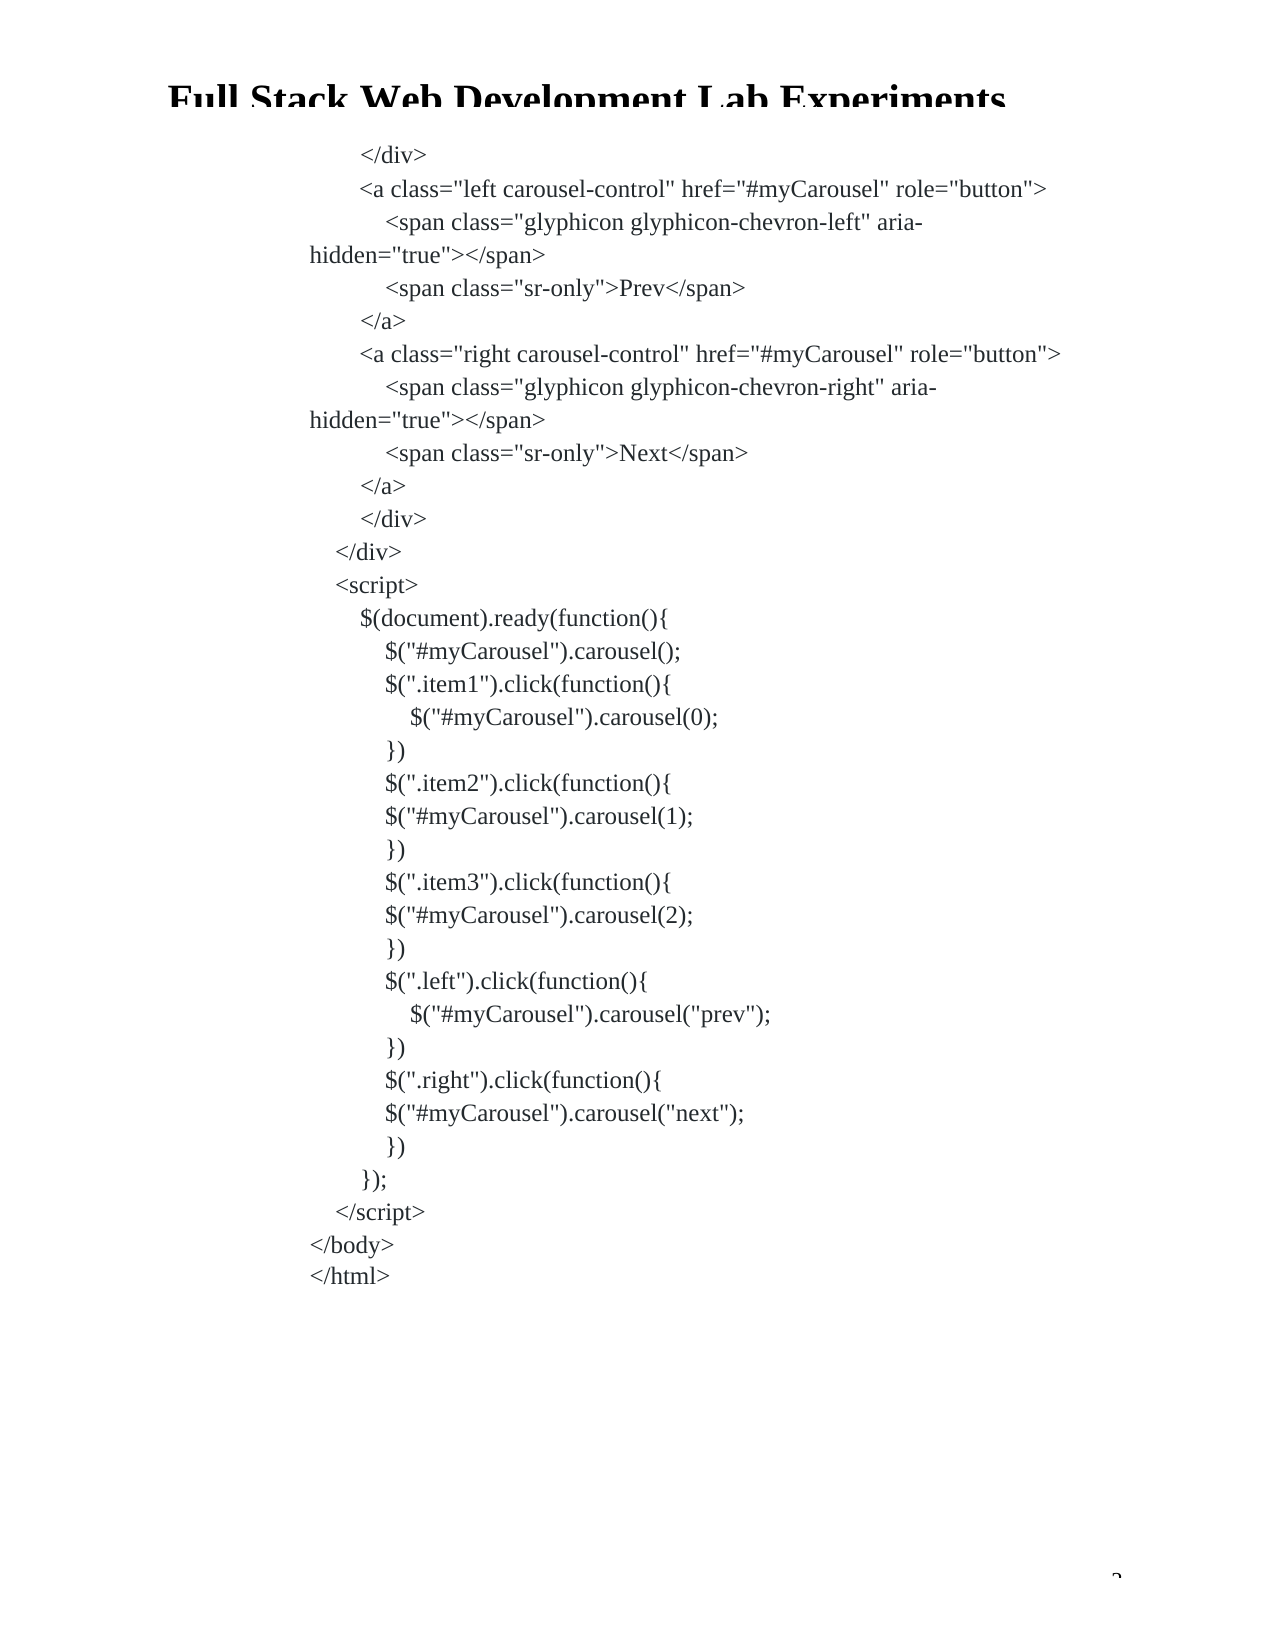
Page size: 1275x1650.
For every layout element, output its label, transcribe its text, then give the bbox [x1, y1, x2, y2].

table_cell }) [289, 833, 1082, 866]
table_cell </div> [289, 503, 1082, 536]
table_cell $("#myCarousel").carousel(1); [289, 800, 1082, 833]
table_cell </a> [289, 304, 1082, 337]
table_cell $(".item3").click(function(){ [289, 866, 1082, 898]
table_cell }); [289, 1163, 1082, 1196]
table_cell $("#myCarousel").carousel(); [289, 635, 1082, 667]
table_cell $(".left").click(function(){ [289, 964, 1082, 998]
table_cell $("#myCarousel").carousel(0); [289, 700, 1082, 733]
table_cell <span class="glyphicon glyphicon-chevron-right" aria- hidden="true"></span> [289, 370, 1082, 436]
table_cell <a class="right carousel-control" href="#myCarousel" role="button"> [289, 337, 1082, 370]
table_cell <script> [289, 569, 1082, 601]
table_cell $("#myCarousel").carousel("next"); [289, 1097, 1082, 1130]
table_cell </html> [289, 1261, 1082, 1292]
table_cell $("#myCarousel").carousel(2); [289, 899, 1082, 931]
table_cell <span class="sr-only">Next</span> [289, 436, 1082, 469]
table_cell </a> [289, 469, 1082, 503]
table_cell }) [289, 1130, 1082, 1163]
table_cell <span class="glyphicon glyphicon-chevron-left" aria- hidden="true"></span> [289, 205, 1082, 271]
table_cell }) [289, 734, 1082, 767]
table_header </div> [289, 142, 1082, 172]
table_cell $(".item2").click(function(){ [289, 767, 1082, 800]
table_cell $("#myCarousel").carousel("prev"); [289, 998, 1082, 1031]
table_cell }) [289, 1031, 1082, 1064]
table_cell $(document).ready(function(){ [289, 601, 1082, 634]
table_cell <a class="left carousel-control" href="#myCarousel" role="button"> [289, 172, 1082, 205]
table_cell </body> [289, 1229, 1082, 1261]
table_cell <span class="sr-only">Prev</span> [289, 271, 1082, 304]
table_cell $(".right").click(function(){ [289, 1064, 1082, 1097]
table_cell </div> [289, 536, 1082, 568]
table_cell </script> [289, 1196, 1082, 1228]
table_cell $(".item1").click(function(){ [289, 668, 1082, 700]
table_cell }) [289, 931, 1082, 964]
